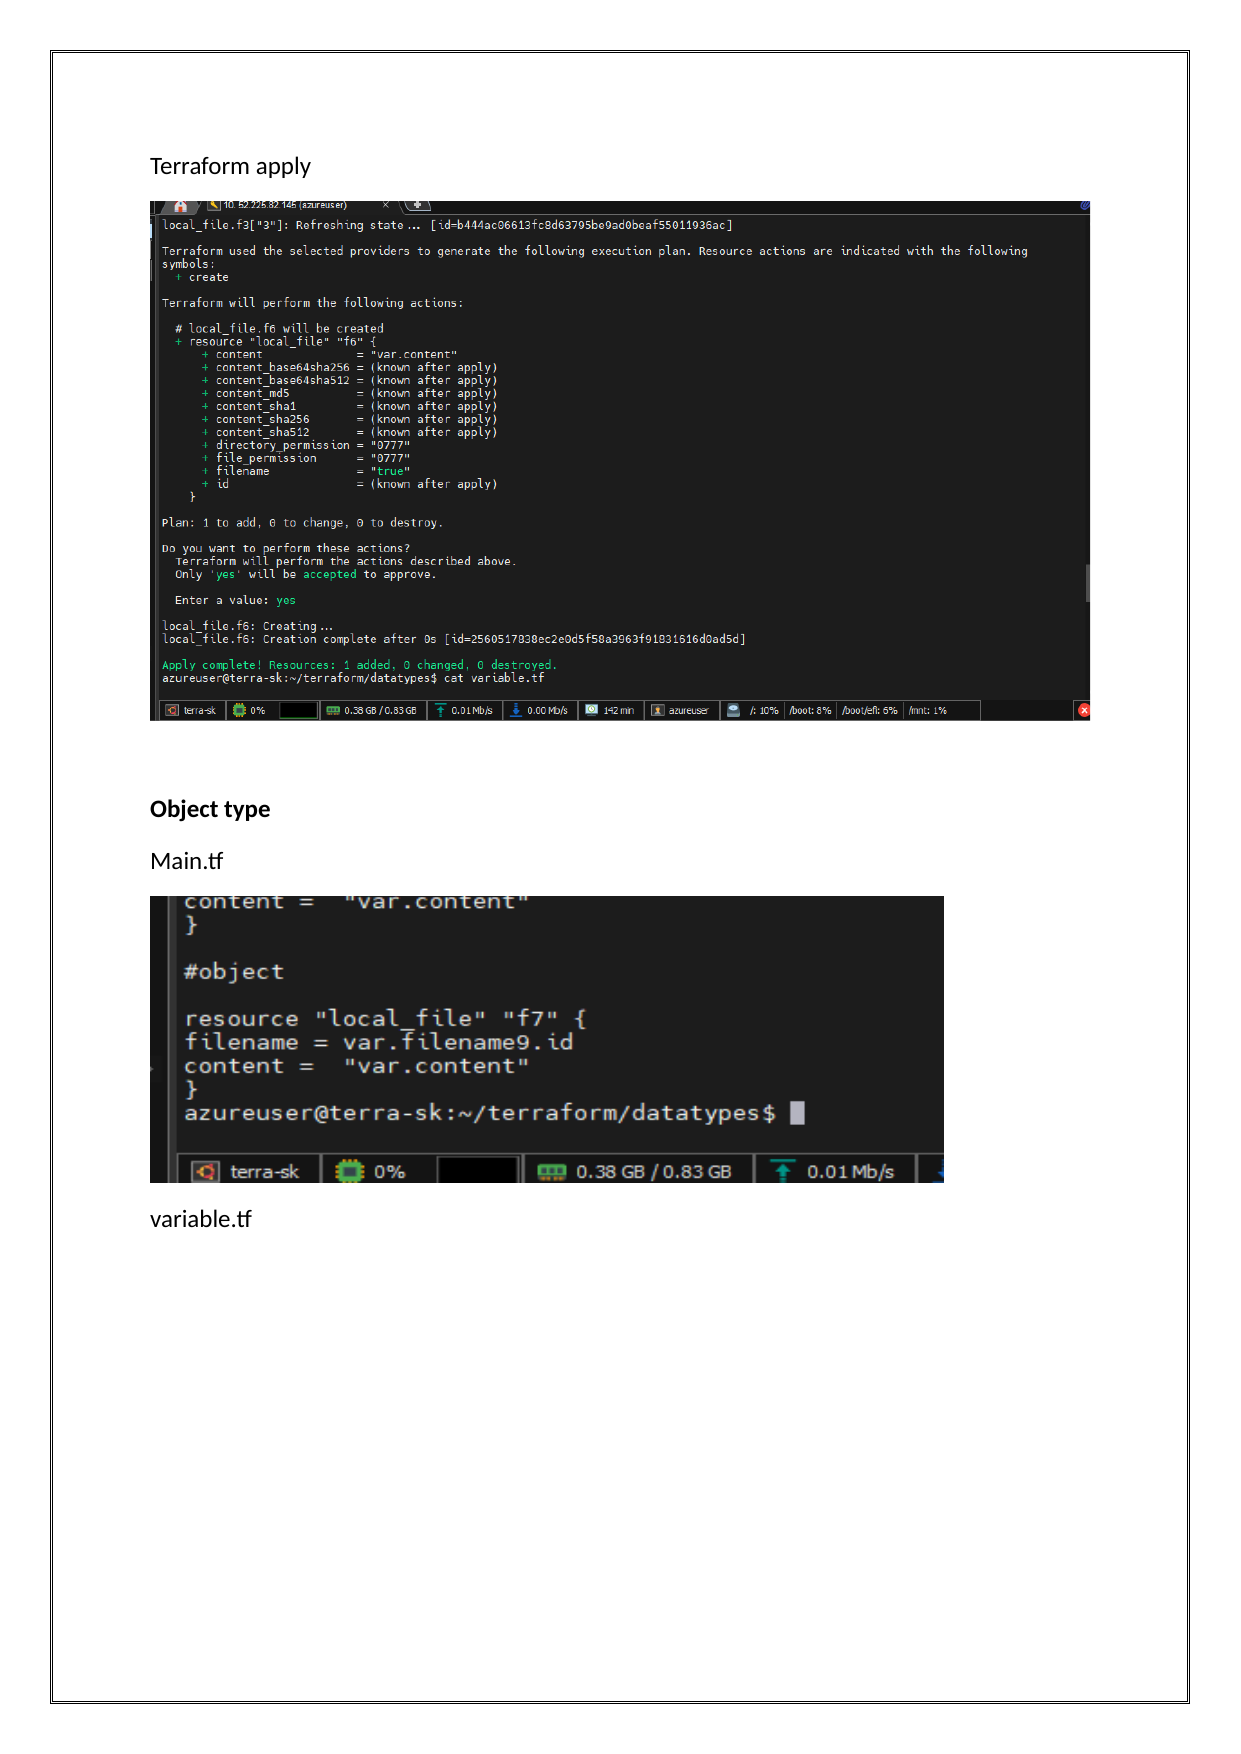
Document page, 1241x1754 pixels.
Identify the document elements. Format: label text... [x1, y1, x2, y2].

text Terraform apply [150, 150, 1090, 181]
picture [150, 201, 1091, 721]
text Main.tf [150, 845, 1090, 875]
text Object type [150, 793, 1090, 824]
text variable.tf [150, 1204, 1090, 1234]
picture [150, 896, 944, 1183]
